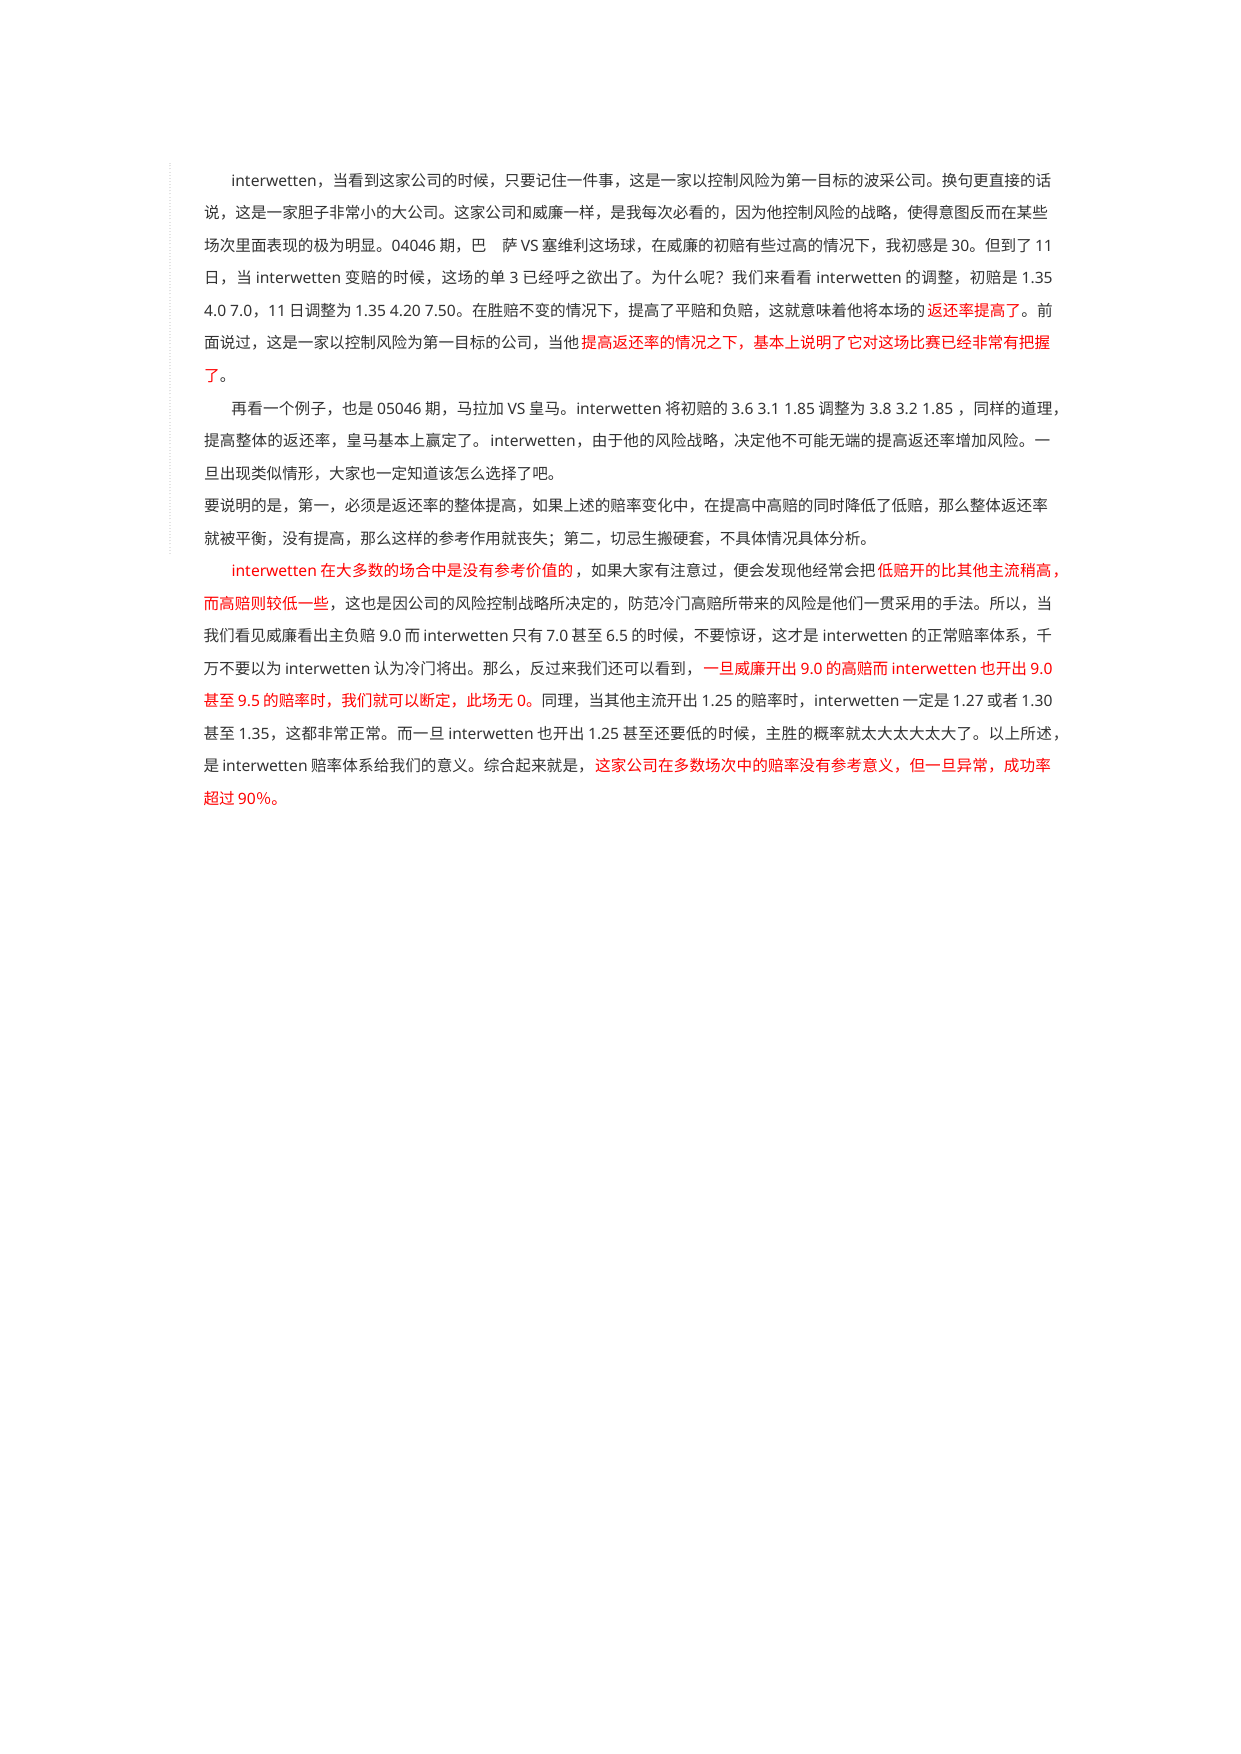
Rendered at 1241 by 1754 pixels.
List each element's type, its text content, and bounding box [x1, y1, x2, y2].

text interwetten，当看到这家公司的时候，只要记住一件事，这是一家以控制风险为第一目标的波采公司。换句更直接的话说，这是一家胆子非常小的大公司。这家公司和威廉一样，是我每次必看的，因为他控制风险的战略，使得意图反而在某些场次里面表现的极为明显。04046期，巴 萨VS塞维利这场球，在威廉的初赔有些过高的情况下，我初感是30。但到了11日，当interwetten变赔的时候，这场的单3已经呼之欲出了。为什么呢？我们来看看interwetten的调整，初赔是1.35 4.0 7.0，11日调整为1.35 4.20 7.50。在胜赔不变的情况下，提高了平赔和负赔，这就意味着他将本场的返还率提高了。前面说过，这是一家以控制风险为第一目标的公司，当他提高返还率的情况之下，基本上说明了它对这场比赛已经非常有把握了。 [168, 163, 1053, 390]
text 再看一个例子，也是05046期，马拉加VS皇马。interwetten将初赔的3.6 3.1 1.85调整为 3.8 3.2 1.85 ，同样的道理，提高整体的返还率，皇马基本上赢定了。interwetten，由于他的风险战略，决定他不可能无端的提高返还率增加风险。一旦出现类似情形，大家也一定知道该怎么选择了吧。 要说明的是，第一，必须是返还率的整体提高，如果上述的赔率变化中，在提高中高赔的同时降低了低赔，那么整体返还率就被平衡，没有提高，那么这样的参考作用就丧失；第二，切忌生搬硬套，不具体情况具体分析。 [168, 391, 1053, 554]
text interwetten在大多数的场合中是没有参考价值的，如果大家有注意过，便会发现他经常会把低赔开的比其他主流稍高，而高赔则较低一些，这也是因公司的风险控制战略所决定的，防范冷门高赔所带来的风险是他们一贯采用的手法。所以，当我们看见威廉看出主负赔9.0而interwetten只有7.0甚至6.5的时候，不要惊讶，这才是interwetten的正常赔率体系，千万不要以为interwetten认为冷门将出。那么，反过来我们还可以看到，一旦威廉开出9.0的高赔而interwetten也开出9.0甚至9.5的赔率时，我们就可以断定，此场无0。同理，当其他主流开出1.25的赔率时，interwetten一定是1.27或者1.30甚至1.35，这都非常正常。而一旦interwetten也开出1.25甚至还要低的时候，主胜的概率就太大太大太大了。以上所述，是interwetten赔率体系给我们的意义。综合起来就是，这家公司在多数场次中的赔率没有参考意义，但一旦异常，成功率超过90％。 [203, 554, 1053, 814]
